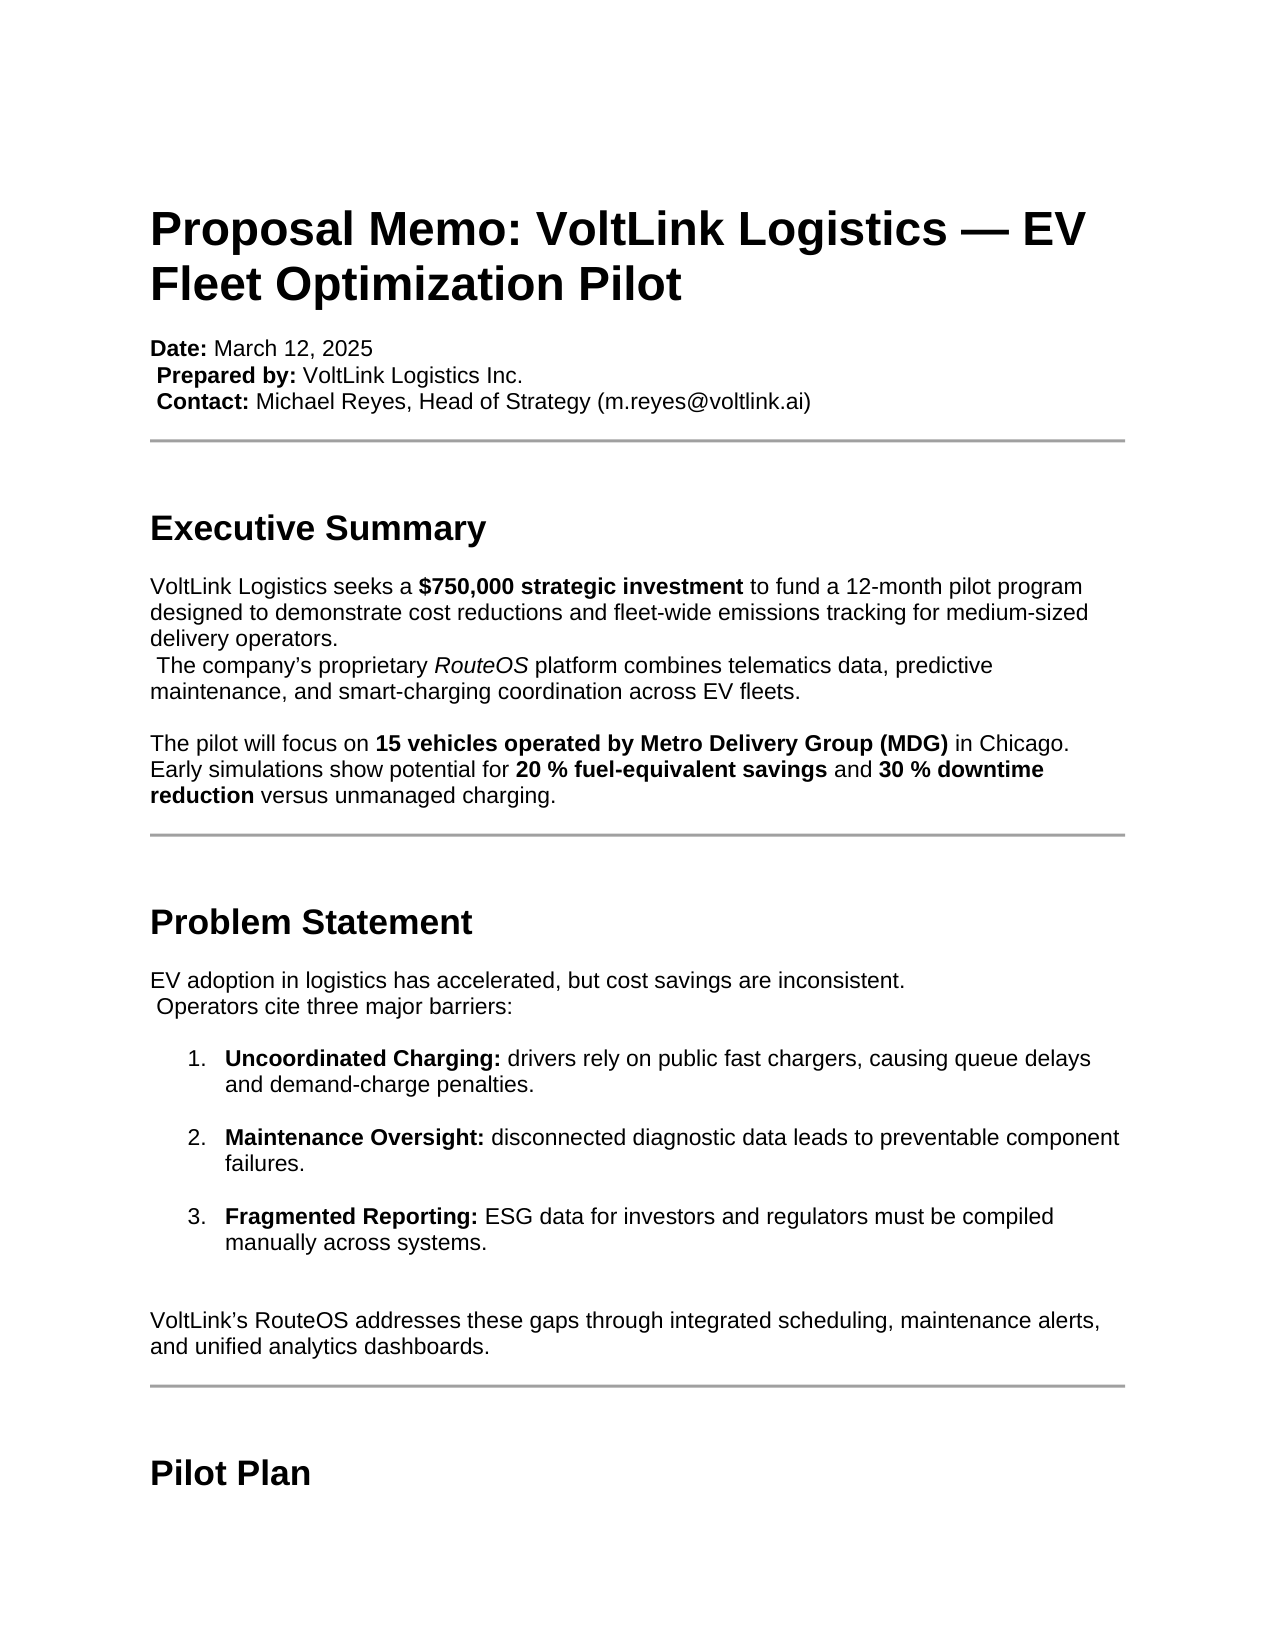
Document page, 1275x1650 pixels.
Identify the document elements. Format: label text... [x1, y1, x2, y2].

subtitle Proposal Memo: VoltLink Logistics — EV Fleet Optimization Pilot [150, 200, 1125, 310]
subtitle Executive Summary [150, 507, 1125, 548]
subtitle Problem Statement [150, 901, 1125, 942]
text The pilot will focus on 15 vehicles operated by Metro Delivery Group (MDG) in Chicago. Early simulations show potential for 20 % fuel-equivalent savings and 30 % downtime reduction versus unmanaged charging. [150, 729, 1125, 808]
text Date: March 12, 2025 Prepared by: VoltLink Logistics Inc. Contact: Michael Reyes, Head of Strategy (m.reyes@voltlink.ai) [150, 335, 1125, 414]
text VoltLink Logistics seeks a $750,000 strategic investment to fund a 12-month pilot program designed to demonstrate cost reductions and fleet-wide emissions tracking for medium-sized delivery operators. The company’s proprietary RouteOS platform combines telematics data, predictive maintenance, and smart-charging coordination across EV fleets. [150, 573, 1125, 704]
list Maintenance Oversight: disconnected diagnostic data leads to preventable component failures. [187, 1124, 1125, 1203]
text VoltLink’s RouteOS addresses these gaps through integrated scheduling, maintenance alerts, and unified analytics dashboards. [150, 1307, 1125, 1359]
subtitle Pilot Plan [150, 1452, 1125, 1493]
list Fragmented Reporting: ESG data for investors and regulators must be compiled manually across systems. [187, 1203, 1125, 1282]
text EV adoption in logistics has accelerated, but cost savings are inconsistent. Operators cite three major barriers: [150, 967, 1125, 1020]
list Uncoordinated Charging: drivers rely on public fast chargers, causing queue delays and demand-charge penalties. [187, 1045, 1125, 1124]
